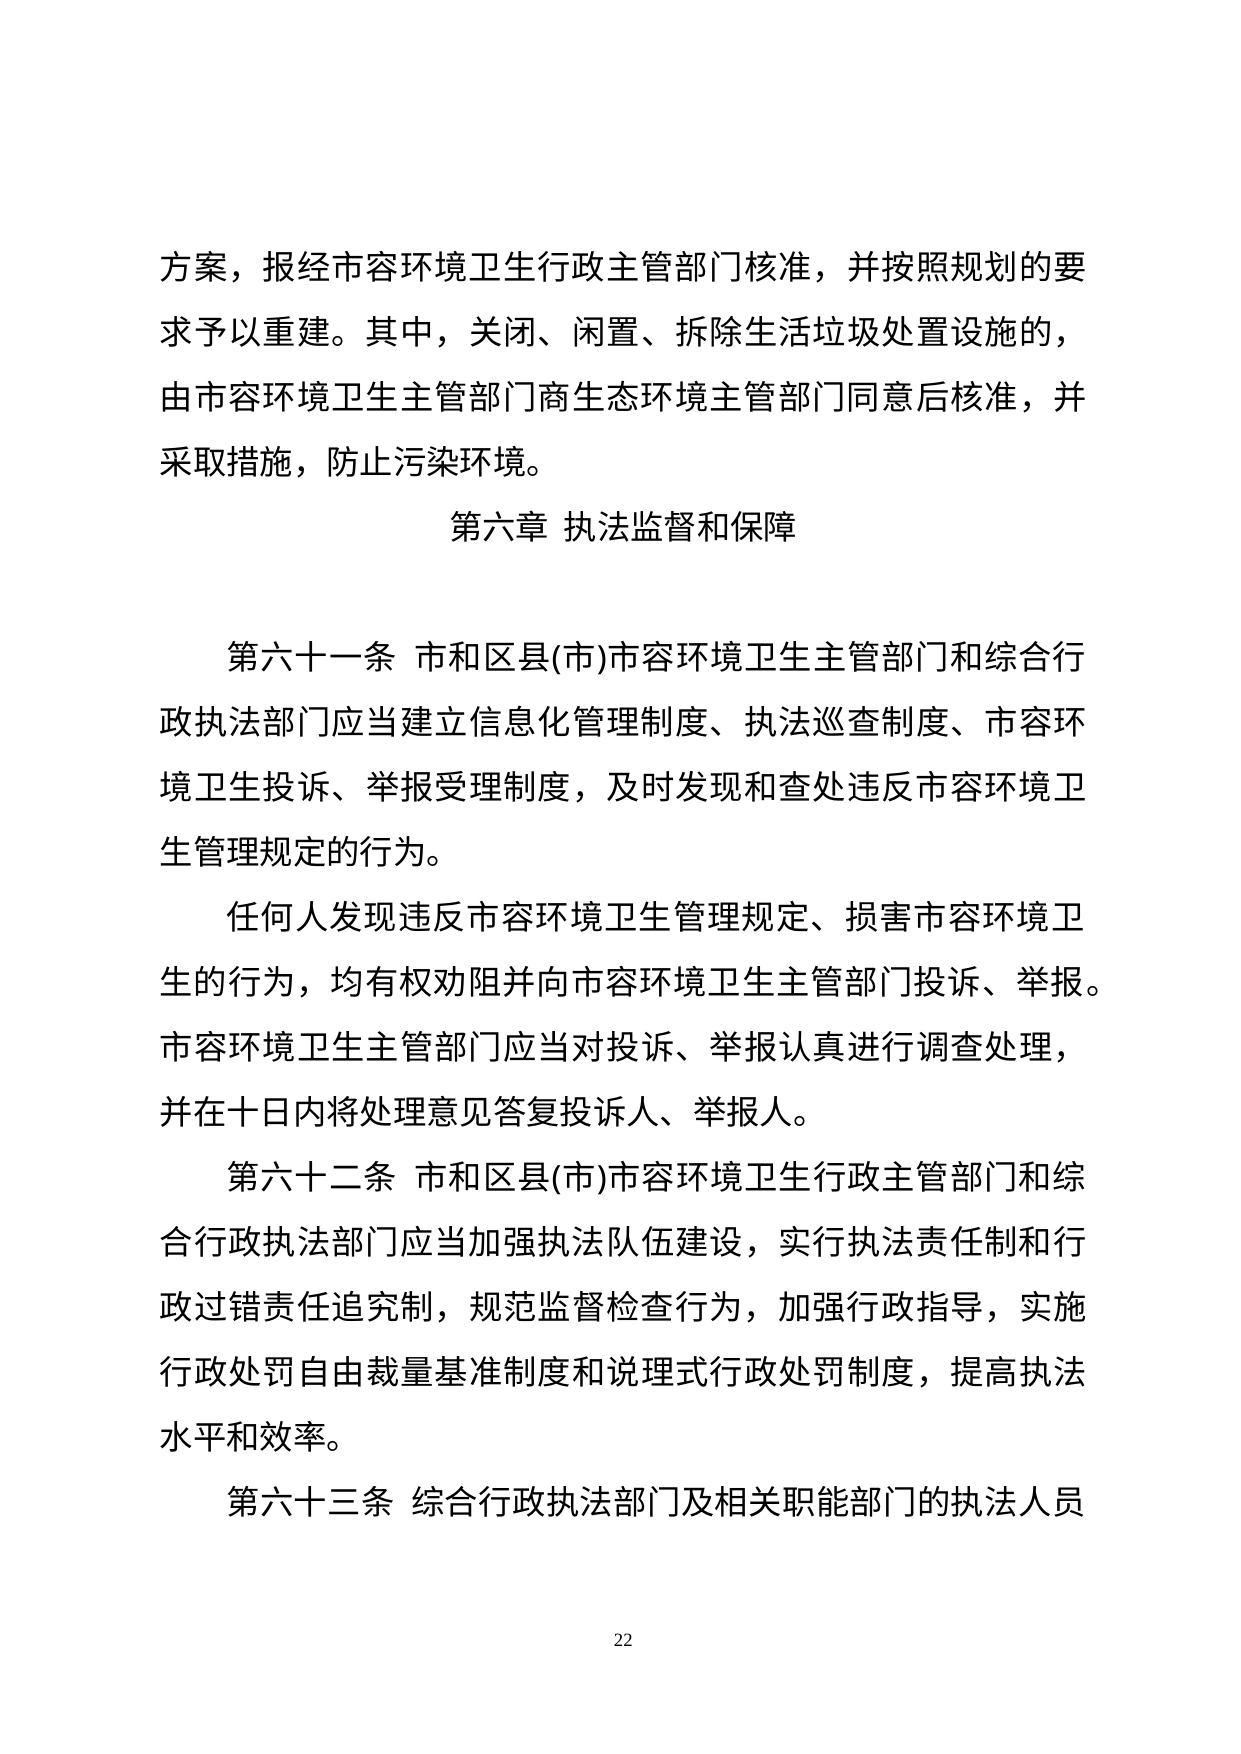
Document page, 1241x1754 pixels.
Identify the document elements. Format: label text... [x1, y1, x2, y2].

text 任何人发现违反市容环境卫生管理规定、损害市容环境卫生的行为，均有权劝阻并向市容环境卫生主管部门投诉、举报。市容环境卫生主管部门应当对投诉、举报认真进行调查处理，并在十日内将处理意见答复投诉人、举报人。 [159, 883, 1087, 1143]
text 第六十二条 市和区县(市)市容环境卫生行政主管部门和综合行政执法部门应当加强执法队伍建设，实行执法责任制和行政过错责任追究制，规范监督检查行为，加强行政指导，实施行政处罚自由裁量基准制度和说理式行政处罚制度，提高执法水平和效率。 [159, 1143, 1087, 1468]
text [159, 1468, 1087, 1533]
text 第六十一条 市和区县(市)市容环境卫生主管部门和综合行政执法部门应当建立信息化管理制度、执法巡查制度、市容环境卫生投诉、举报受理制度，及时发现和查处违反市容环境卫生管理规定的行为。 [159, 623, 1087, 883]
text 第六章 执法监督和保障 [159, 493, 1087, 558]
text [159, 233, 1087, 493]
